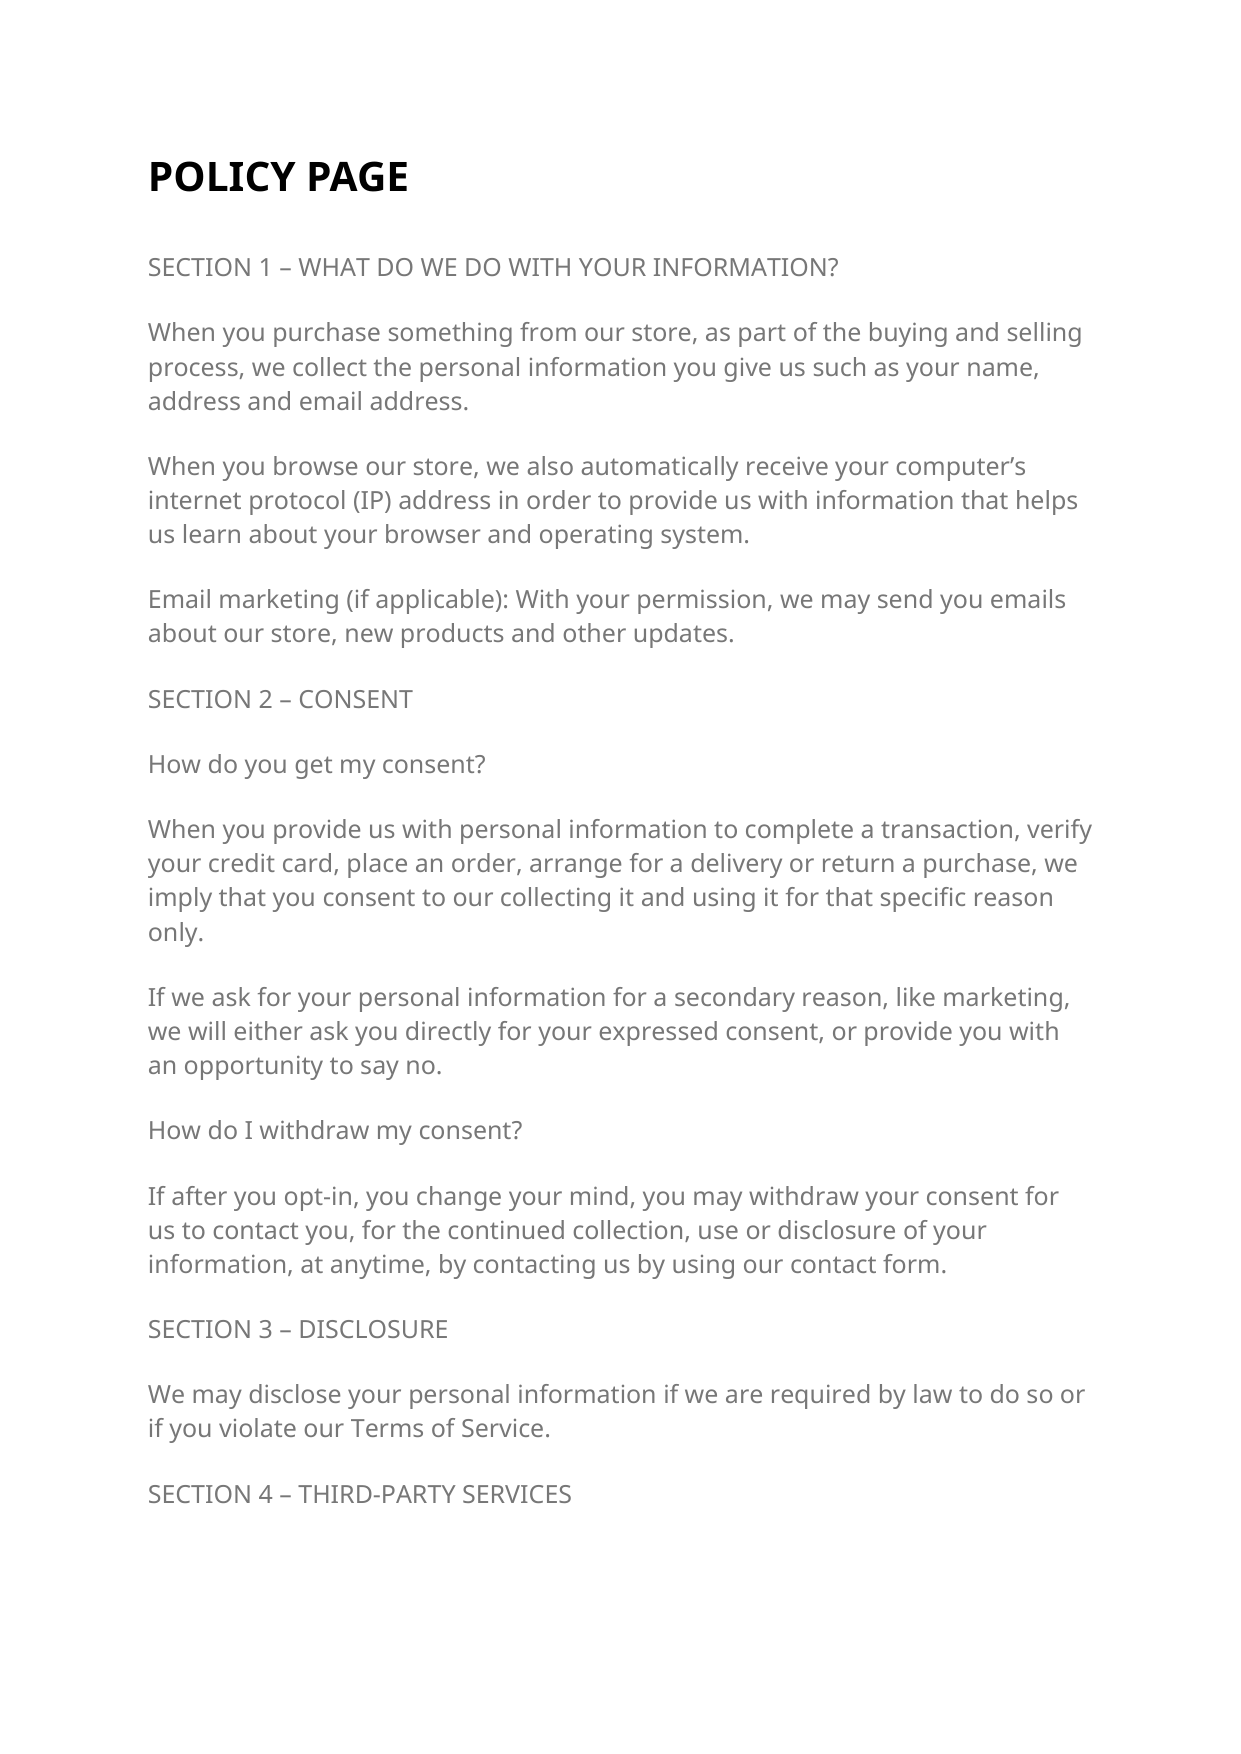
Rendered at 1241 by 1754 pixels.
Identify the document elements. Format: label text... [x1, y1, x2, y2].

text SECTION 2 – CONSENT [148, 681, 1093, 715]
text How do I withdraw my consent? [148, 1113, 1093, 1147]
text Email marketing (if applicable): With your permission, we may send you emails about our store, new products and other updates. [148, 582, 1093, 650]
text How do you get my consent? [148, 747, 1093, 781]
text When you provide us with personal information to complete a transaction, verify your credit card, place an order, arrange for a delivery or return a purchase, we imply that you consent to our collecting it and using it for that specific reason only. [148, 812, 1093, 948]
text When you purchase something from our store, as part of the buying and selling process, we collect the personal information you give us such as your name, address and email address. [148, 315, 1093, 417]
text SECTION 1 – WHAT DO WE DO WITH YOUR INFORMATION? [148, 250, 1093, 284]
text SECTION 3 – DISCLOSURE [148, 1312, 1093, 1346]
text SECTION 4 – THIRD-PARTY SERVICES [148, 1476, 1093, 1510]
text We may disclose your personal information if we are required by law to do so or if you violate our Terms of Service. [148, 1377, 1093, 1445]
text POLICY PAGE [148, 148, 1093, 203]
text If after you opt-in, you change your mind, you may withdraw your consent for us to contact you, for the continued collection, use or disclosure of your information, at anytime, by contacting us by using our contact form. [148, 1178, 1093, 1280]
text When you browse our store, we also automatically receive your computer’s internet protocol (IP) address in order to provide us with information that helps us learn about your browser and operating system. [148, 448, 1093, 551]
text If we ask for your personal information for a secondary reason, like marketing, we will either ask you directly for your expressed consent, or provide you with an opportunity to say no. [148, 979, 1093, 1082]
